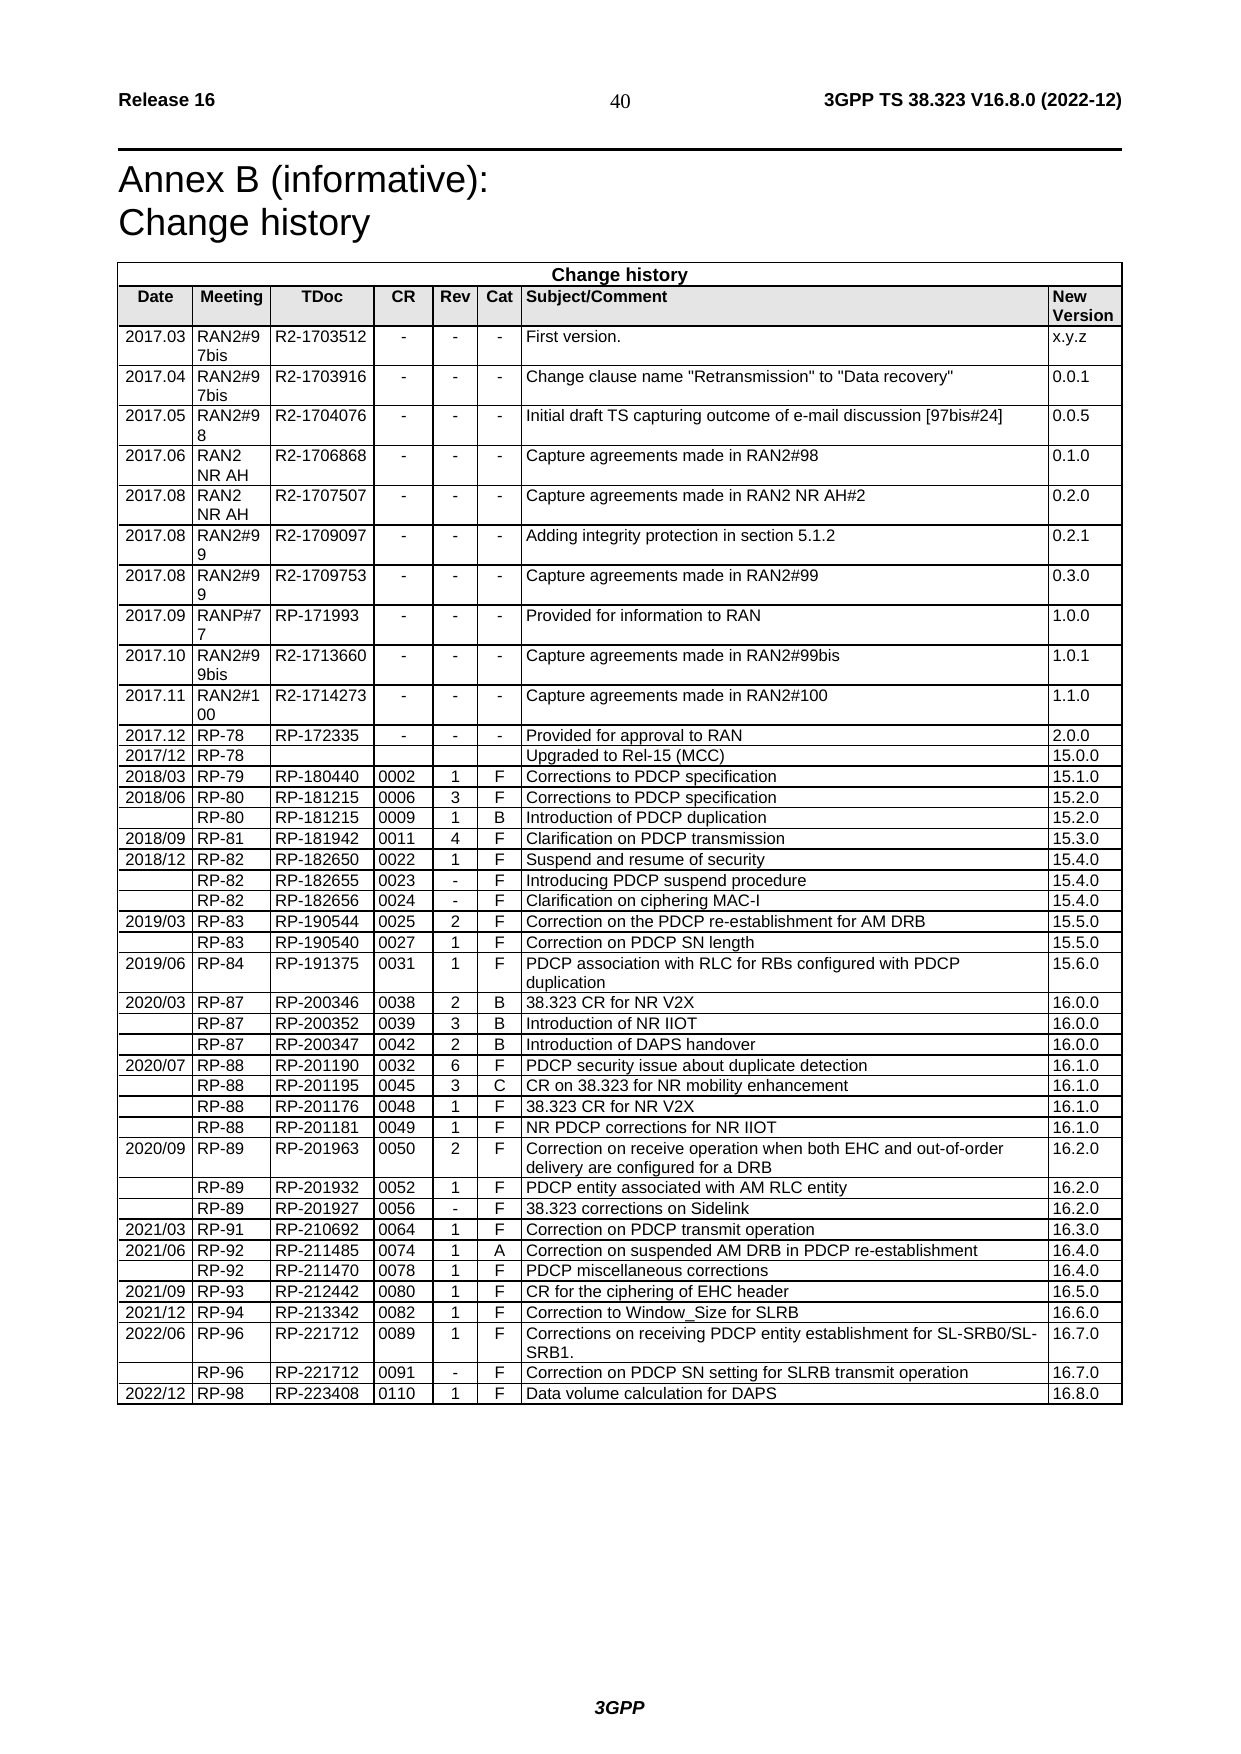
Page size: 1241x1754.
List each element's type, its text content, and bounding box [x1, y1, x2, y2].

table_cell - [478, 366, 521, 405]
table_cell 2018/03 [118, 766, 192, 786]
table_cell Meeting [193, 287, 270, 325]
table_cell F [478, 1282, 521, 1301]
table_cell F [478, 1384, 521, 1403]
table_cell RP-92 [193, 1241, 270, 1260]
table_cell Adding integrity protection in section 5.1.2 [522, 526, 1048, 564]
table_cell RAN2#99 [193, 566, 270, 604]
table_cell - [478, 726, 521, 744]
table_cell 0006 [375, 788, 432, 807]
table_cell 1 [434, 933, 477, 952]
table_cell - [434, 327, 477, 365]
table_cell RP-212442 [271, 1282, 373, 1301]
table_cell R2-1713660 [271, 646, 373, 684]
table_cell 16.2.0 [1049, 1138, 1121, 1177]
table_cell 0110 [375, 1384, 432, 1403]
table_cell R2-1707507 [271, 486, 373, 524]
table_cell [118, 1014, 192, 1033]
table_cell 0049 [375, 1118, 432, 1137]
table_cell F [478, 1178, 521, 1197]
table_cell RP-79 [193, 767, 270, 786]
table_cell Provided for information to RAN [522, 606, 1048, 644]
table_cell RP-82 [193, 850, 270, 869]
table_cell 38.323 corrections‎ on Sidelink [522, 1199, 1048, 1218]
table_cell 1 [434, 1118, 477, 1137]
table_cell PDCP entity associated with AM RLC entity [522, 1178, 1048, 1197]
table_cell 1.1.0 [1049, 686, 1121, 724]
table_cell Correction on receive operation when both EHC and out-of-order delivery are configured for a DRB [522, 1138, 1048, 1177]
table_cell RP-172335 [271, 726, 373, 744]
table_cell [118, 870, 192, 890]
table_cell [375, 746, 432, 765]
table_cell 1 [434, 808, 477, 827]
table_cell F [478, 850, 521, 869]
table_cell RP-78 [193, 746, 270, 765]
table_cell 2018/06 [118, 787, 192, 807]
table_cell F [478, 1303, 521, 1322]
table_cell RP-88 [193, 1056, 270, 1075]
table_cell 6 [434, 1056, 477, 1075]
table_cell 2017.03 [118, 326, 192, 365]
table_cell RP-201181 [271, 1118, 373, 1137]
table_cell RP-221712 [271, 1323, 373, 1362]
table_cell Correction on the PDCP re-establishment for AM DRB [522, 912, 1048, 931]
table_cell F [478, 953, 521, 992]
table_cell RP-191375 [271, 953, 373, 992]
table_cell 16.2.0 [1049, 1199, 1121, 1218]
table_cell Introduction of PDCP duplication [522, 808, 1048, 827]
table_cell 2017.08 [118, 486, 192, 524]
table_cell 1 [434, 1282, 477, 1301]
table_cell 0056 [375, 1199, 432, 1218]
table_cell x.y.z [1049, 327, 1121, 365]
table_cell F [478, 1056, 521, 1075]
table_cell 2018/12 [118, 849, 192, 869]
table_cell 15.2.0 [1049, 788, 1121, 807]
table_cell Capture agreements made in RAN2#100 [522, 686, 1048, 724]
table_cell 0.1.0 [1049, 446, 1121, 484]
table_cell [118, 1076, 192, 1095]
table_cell Capture agreements made in RAN2#98 [522, 446, 1048, 484]
table_cell RP-96 [193, 1363, 270, 1382]
table_cell 0032 [375, 1056, 432, 1075]
table_cell PDCP association with RLC for RBs configured with PDCP duplication [522, 953, 1048, 992]
table_cell 38.323 CR for NR V2X [522, 993, 1048, 1012]
table_cell - [375, 526, 432, 564]
table_cell - [375, 406, 432, 444]
table_cell RP-91 [193, 1220, 270, 1239]
table_cell Introducing PDCP suspend procedure [522, 871, 1048, 890]
table_cell RAN2#97bis [193, 366, 270, 405]
table_cell - [434, 446, 477, 484]
table_cell - [478, 486, 521, 524]
table_cell 2019/06 [118, 953, 192, 992]
table_cell RAN2 NR AH [193, 486, 270, 524]
table_cell [271, 746, 373, 765]
table_cell 16.1.0 [1049, 1097, 1121, 1116]
table_cell [478, 746, 521, 765]
table_cell Correction on PDCP SN setting for SLRB transmit operation [522, 1363, 1048, 1382]
table_cell F [478, 912, 521, 931]
table_cell 2017.04 [118, 366, 192, 405]
table_cell RANP#77 [193, 606, 270, 644]
table_cell RP-200347 [271, 1035, 373, 1054]
table_cell 2020/07 [118, 1055, 192, 1075]
table_cell RP-211485 [271, 1241, 373, 1260]
table_cell Corrections to PDCP specification [522, 788, 1048, 807]
table_cell Introduction of DAPS handover [522, 1035, 1048, 1054]
table_cell Capture agreements made in RAN2#99 [522, 566, 1048, 604]
table_cell 2 [434, 1035, 477, 1054]
table_cell F [478, 1097, 521, 1116]
table_cell RP-181942 [271, 829, 373, 848]
table_header Change history [118, 263, 1121, 285]
table_cell 16.2.0 [1049, 1178, 1121, 1197]
table_cell 2018/09 [118, 829, 192, 848]
table_cell 1 [434, 1241, 477, 1260]
table_cell 2021/06 [118, 1240, 192, 1260]
table_cell 0089 [375, 1323, 432, 1362]
table_cell RP-89 [193, 1199, 270, 1218]
table_cell 16.5.0 [1049, 1282, 1121, 1301]
table_cell F [478, 788, 521, 807]
table_cell [118, 808, 192, 827]
table_cell 2019/03 [118, 911, 192, 931]
table_cell 0022 [375, 850, 432, 869]
table_cell RP-180440 [271, 767, 373, 786]
table_cell - [375, 646, 432, 684]
table_cell 2017.10 [118, 645, 192, 684]
table_cell [118, 1199, 192, 1218]
table_cell 2 [434, 993, 477, 1012]
table_cell B [478, 993, 521, 1012]
table_cell Rev [434, 287, 477, 325]
table_cell RP-80 [193, 788, 270, 807]
table_cell - [375, 726, 432, 744]
table_cell RP-181215 [271, 808, 373, 827]
table_cell [118, 1363, 192, 1382]
table_cell 16.0.0 [1049, 1014, 1121, 1033]
table_cell RP-201195 [271, 1076, 373, 1095]
table_cell 1.0.0 [1049, 606, 1121, 644]
table_cell - [375, 446, 432, 484]
table_cell 0009 [375, 808, 432, 827]
table_cell RP-213342 [271, 1303, 373, 1322]
table_cell RP-98 [193, 1384, 270, 1403]
table_cell RP-201190 [271, 1056, 373, 1075]
table_cell 0042 [375, 1035, 432, 1054]
table_cell RP-182656 [271, 891, 373, 910]
table_cell 0.2.0 [1049, 486, 1121, 524]
table_cell 16.0.0 [1049, 1035, 1121, 1054]
table_cell 16.7.0 [1049, 1323, 1121, 1362]
table_cell 15.5.0 [1049, 933, 1121, 952]
table_cell 2017.06 [118, 446, 192, 484]
table_cell 0011 [375, 829, 432, 848]
table_cell - [478, 327, 521, 365]
table_cell 16.1.0 [1049, 1118, 1121, 1137]
table_cell RP-200352 [271, 1014, 373, 1033]
table_cell Cat [478, 287, 521, 325]
table_cell 16.7.0 [1049, 1363, 1121, 1382]
table_cell - [478, 526, 521, 564]
table_cell F [478, 1199, 521, 1218]
table_cell 1 [434, 850, 477, 869]
table_cell - [478, 646, 521, 684]
table_cell RP-201932 [271, 1178, 373, 1197]
table_cell Date [118, 286, 192, 325]
table_cell R2-1714273 [271, 686, 373, 724]
table_cell 38.323 CR for NR V2X [522, 1097, 1048, 1116]
table_cell 2017.11 [118, 685, 192, 724]
table_cell 16.1.0 [1049, 1076, 1121, 1095]
table_cell - [434, 406, 477, 444]
table_cell 3 [434, 788, 477, 807]
table_cell 2021/09 [118, 1281, 192, 1301]
table_cell RP-80 [193, 808, 270, 827]
table_cell F [478, 871, 521, 890]
table_cell 2017.08 [118, 565, 192, 604]
table_cell Corrections on receiving PDCP entity establishment for SL-SRB0/SL-SRB1. [522, 1323, 1048, 1362]
table_cell 2017/12 [118, 746, 192, 765]
table_cell Upgraded to Rel-15 (MCC) [522, 746, 1048, 765]
table_cell Provided for approval to RAN [522, 726, 1048, 744]
table_cell New Version [1049, 287, 1121, 325]
table_cell RP-93 [193, 1282, 270, 1301]
table_cell 2022/06 [118, 1323, 192, 1362]
table_cell - [434, 891, 477, 910]
table_cell 2 [434, 1138, 477, 1177]
table_cell 0.2.1 [1049, 526, 1121, 564]
table_cell Correction to Window_Size for SLRB [522, 1303, 1048, 1322]
table_cell 16.4.0 [1049, 1261, 1121, 1280]
table_cell 15.4.0 [1049, 850, 1121, 869]
table_cell 0.0.5 [1049, 406, 1121, 444]
table_cell - [434, 486, 477, 524]
table_cell First version. [522, 327, 1048, 365]
table_cell RP-190540 [271, 933, 373, 952]
table_cell 2021/12 [118, 1302, 192, 1322]
table_cell 0080 [375, 1282, 432, 1301]
table_cell 0038 [375, 993, 432, 1012]
table_cell F [478, 1138, 521, 1177]
table_cell F [478, 933, 521, 952]
table_cell B [478, 808, 521, 827]
table_cell RP-87 [193, 1014, 270, 1033]
table_cell RP-89 [193, 1178, 270, 1197]
table_cell 16.8.0 [1049, 1384, 1121, 1403]
table_cell NR PDCP corrections for NR IIOT [522, 1118, 1048, 1137]
table_cell R2-1709753 [271, 566, 373, 604]
table_cell RP-201927 [271, 1199, 373, 1218]
table_cell - [434, 726, 477, 744]
table_cell 0.3.0 [1049, 566, 1121, 604]
table_cell 1 [434, 1097, 477, 1116]
table_cell Change clause name "Retransmission" to "Data recovery" [522, 366, 1048, 405]
table_cell CR for the ciphering of EHC header [522, 1282, 1048, 1301]
table_cell RP-200346 [271, 993, 373, 1012]
table_cell RP-96 [193, 1323, 270, 1362]
table_cell RP-89 [193, 1138, 270, 1177]
table_cell Correction on PDCP transmit operation [522, 1220, 1048, 1239]
table_cell 1 [434, 1323, 477, 1362]
table_cell B [478, 1014, 521, 1033]
table_cell F [478, 829, 521, 848]
table_cell 1 [434, 1303, 477, 1322]
table_cell [118, 1096, 192, 1116]
table_cell R2-1706868 [271, 446, 373, 484]
table_cell 1 [434, 1220, 477, 1239]
table_cell 16.4.0 [1049, 1241, 1121, 1260]
table_cell Correction on PDCP SN length [522, 933, 1048, 952]
table_cell Introduction of NR IIOT [522, 1014, 1048, 1033]
table_cell F [478, 767, 521, 786]
table_cell RP-171993 [271, 606, 373, 644]
table_cell - [478, 606, 521, 644]
table_cell 0078 [375, 1261, 432, 1280]
table_cell RP-94 [193, 1303, 270, 1322]
table_cell - [375, 327, 432, 365]
table_cell [118, 1034, 192, 1054]
table_cell RP-84 [193, 953, 270, 992]
table_cell - [434, 1199, 477, 1218]
table_cell Capture agreements made in RAN2#99bis [522, 646, 1048, 684]
table_cell [434, 746, 477, 765]
table_cell 2021/03 [118, 1219, 192, 1239]
table_cell 0039 [375, 1014, 432, 1033]
table_cell - [375, 606, 432, 644]
table_cell RP-82 [193, 871, 270, 890]
table_cell 3 [434, 1076, 477, 1095]
table_cell 1 [434, 767, 477, 786]
table_cell RP-201176 [271, 1097, 373, 1116]
table_cell RP-190544 [271, 912, 373, 931]
table_cell Subject/Comment [522, 287, 1048, 325]
table_cell 2 [434, 912, 477, 931]
table_cell 0052 [375, 1178, 432, 1197]
table_cell - [434, 871, 477, 890]
table_cell Initial draft TS capturing outcome of e-mail discussion [97bis#24] [522, 406, 1048, 444]
table_cell PDCP security issue about duplicate detection [522, 1056, 1048, 1075]
table_cell 0082 [375, 1303, 432, 1322]
table_cell RP-211470 [271, 1261, 373, 1280]
table_cell RAN2#99bis [193, 646, 270, 684]
table_cell RP-83 [193, 912, 270, 931]
table_cell 2017.05 [118, 406, 192, 444]
table_cell F [478, 1261, 521, 1280]
table_cell - [434, 1363, 477, 1382]
table_cell 16.0.0 [1049, 993, 1121, 1012]
table_cell 0048 [375, 1097, 432, 1116]
table_cell 15.5.0 [1049, 912, 1121, 931]
table_cell RP-82 [193, 891, 270, 910]
table_cell RP-181215 [271, 788, 373, 807]
table_cell 1 [434, 1178, 477, 1197]
table_cell 0002 [375, 767, 432, 786]
table_cell [118, 1117, 192, 1137]
table_cell [118, 1178, 192, 1197]
table_cell RAN2 NR AH [193, 446, 270, 484]
table_cell RP-87 [193, 993, 270, 1012]
table_cell Clarification on ciphering MAC-I [522, 891, 1048, 910]
table_cell [118, 891, 192, 910]
table_cell RP-201963 [271, 1138, 373, 1177]
table_cell - [434, 686, 477, 724]
table_cell 0074 [375, 1241, 432, 1260]
table_cell Capture agreements made in RAN2 NR AH#2 [522, 486, 1048, 524]
table_cell 0023 [375, 871, 432, 890]
table_cell 15.6.0 [1049, 953, 1121, 992]
table_cell F [478, 1323, 521, 1362]
table_cell RP-88 [193, 1097, 270, 1116]
table_cell RP-81 [193, 829, 270, 848]
table_cell 2022/12 [118, 1384, 192, 1403]
table_cell RP-88 [193, 1076, 270, 1095]
table_cell - [434, 526, 477, 564]
table_cell RP-223408 [271, 1384, 373, 1403]
table_cell [118, 1261, 192, 1280]
table_cell B [478, 1035, 521, 1054]
table_cell - [434, 646, 477, 684]
table_cell RP-78 [193, 726, 270, 744]
table_cell [118, 932, 192, 952]
table_cell F [478, 1220, 521, 1239]
table_cell 2017.08 [118, 525, 192, 564]
table_cell CR [375, 287, 432, 325]
table_cell 0091 [375, 1363, 432, 1382]
table_cell 16.3.0 [1049, 1220, 1121, 1239]
table_cell - [375, 566, 432, 604]
table_cell RAN2#99 [193, 526, 270, 564]
table_cell 1 [434, 1261, 477, 1280]
table_cell Correction on suspended AM DRB in PDCP re-establishment [522, 1241, 1048, 1260]
table_cell Data volume calculation for DAPS [522, 1384, 1048, 1403]
table_cell 0050 [375, 1138, 432, 1177]
table_cell C [478, 1076, 521, 1095]
table_cell RP-182650 [271, 850, 373, 869]
table_cell F [478, 891, 521, 910]
table_cell RP-83 [193, 933, 270, 952]
table_cell RP-210692 [271, 1220, 373, 1239]
table_cell F [478, 1363, 521, 1382]
table_cell RAN2#97bis [193, 327, 270, 365]
table_cell 16.1.0 [1049, 1056, 1121, 1075]
table_cell 0064 [375, 1220, 432, 1239]
table_cell RP-182655 [271, 871, 373, 890]
table_cell RP-92 [193, 1261, 270, 1280]
table_cell - [478, 686, 521, 724]
table_cell RP-88 [193, 1118, 270, 1137]
table_cell - [375, 486, 432, 524]
table_cell - [478, 406, 521, 444]
table_cell F [478, 1118, 521, 1137]
table_cell - [375, 366, 432, 405]
table_cell 15.0.0 [1049, 746, 1121, 765]
table_cell - [375, 686, 432, 724]
table_cell - [478, 566, 521, 604]
table_cell 1 [434, 953, 477, 992]
table_cell 0045 [375, 1076, 432, 1095]
table_cell PDCP miscellaneous corrections [522, 1261, 1048, 1280]
table_cell Clarification on PDCP transmission [522, 829, 1048, 848]
table_cell - [434, 606, 477, 644]
table_cell 2017.12 [118, 725, 192, 744]
table_cell 1 [434, 1384, 477, 1403]
table_cell RAN2#100 [193, 686, 270, 724]
table_cell 16.6.0 [1049, 1303, 1121, 1322]
table_cell TDoc [271, 287, 373, 325]
table_cell 0031 [375, 953, 432, 992]
table_cell 0.0.1 [1049, 366, 1121, 405]
table_cell RAN2#98 [193, 406, 270, 444]
table_cell 4 [434, 829, 477, 848]
table_cell A [478, 1241, 521, 1260]
table_cell R2-1703512 [271, 327, 373, 365]
table_cell - [434, 366, 477, 405]
table_cell 15.4.0 [1049, 871, 1121, 890]
table_cell R2-1704076 [271, 406, 373, 444]
subtitle Annex B (informative): Change history [118, 151, 1122, 243]
table_cell 2017.09 [118, 605, 192, 644]
table_cell 1.0.1 [1049, 646, 1121, 684]
table_cell 2020/09 [118, 1138, 192, 1177]
table_cell 2.0.0 [1049, 726, 1121, 744]
table_cell 15.2.0 [1049, 808, 1121, 827]
table_cell CR on 38.323 for NR mobility enhancement [522, 1076, 1048, 1095]
table_cell 0025 [375, 912, 432, 931]
table_cell RP-221712 [271, 1363, 373, 1382]
table_cell R2-1703916 [271, 366, 373, 405]
table_cell - [434, 566, 477, 604]
table_cell 15.1.0 [1049, 767, 1121, 786]
table_cell 0024 [375, 891, 432, 910]
table_cell Suspend and resume of security [522, 850, 1048, 869]
table_cell R2-1709097 [271, 526, 373, 564]
table_cell 2020/03 [118, 993, 192, 1012]
table_cell 15.3.0 [1049, 829, 1121, 848]
table_cell 15.4.0 [1049, 891, 1121, 910]
table_cell - [478, 446, 521, 484]
table_cell RP-87 [193, 1035, 270, 1054]
table_cell Corrections to PDCP specification [522, 767, 1048, 786]
table_cell 0027 [375, 933, 432, 952]
table_cell 3 [434, 1014, 477, 1033]
